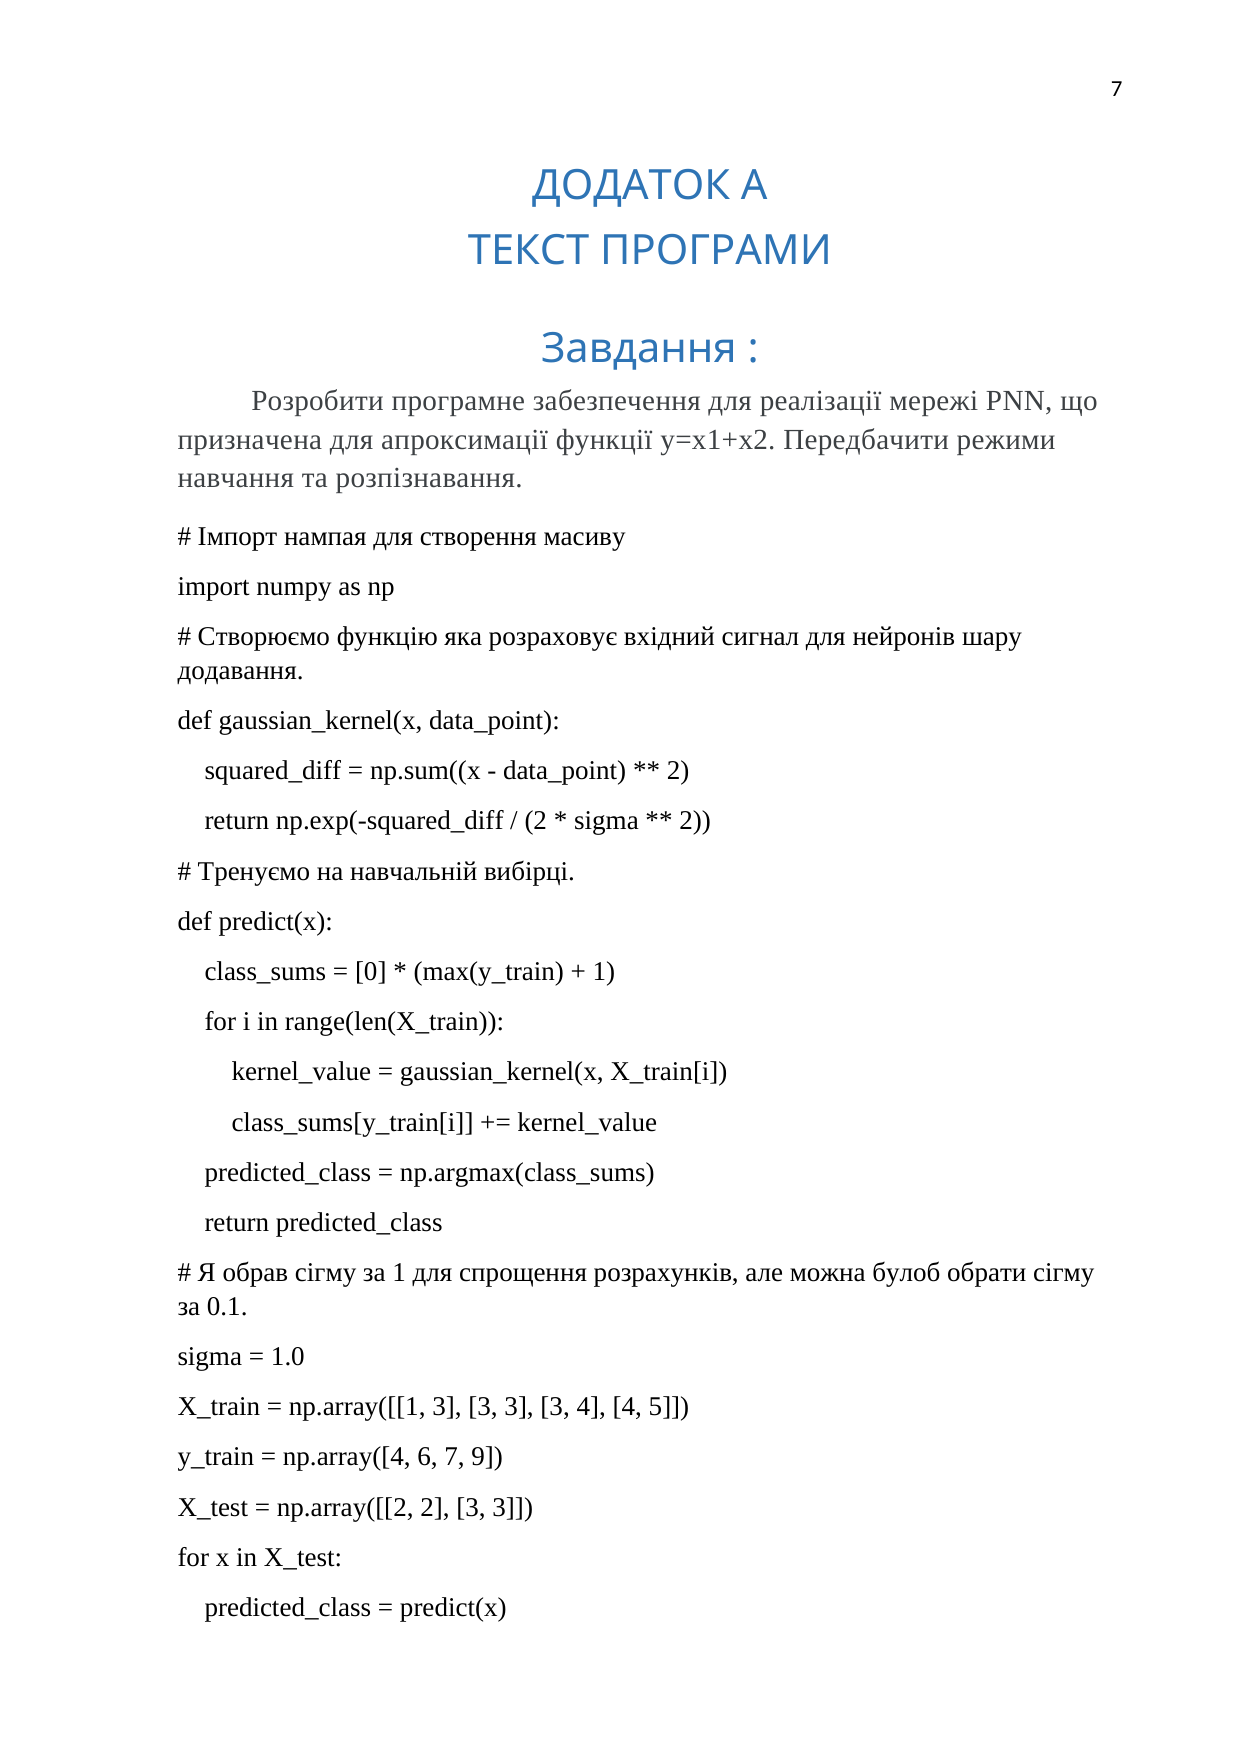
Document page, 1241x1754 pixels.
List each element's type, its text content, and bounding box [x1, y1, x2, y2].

text predicted_class = predict(x) [177, 1591, 1122, 1622]
text # Імпорт нампая для створення масиву [177, 520, 1122, 551]
text squared_diff = np.sum((x - data_point) ** 2) [177, 754, 1122, 785]
text # Створюємо функцію яка розраховує вхідний сигнал для нейронів шару додавання. [177, 620, 1122, 685]
text for i in range(len(X_train)): [177, 1005, 1122, 1036]
text return np.exp(-squared_diff / (2 * sigma ** 2)) [177, 804, 1122, 836]
text X_train = np.array([[1, 3], [3, 3], [3, 4], [4, 5]]) [177, 1390, 1122, 1421]
text # Я обрав сігму за 1 для спрощення розрахунків, але можна булоб обрати сігму за 0.1. [177, 1256, 1122, 1321]
text predicted_class = np.argmax(class_sums) [177, 1156, 1122, 1187]
text X_test = np.array([[2, 2], [3, 3]]) [177, 1491, 1122, 1522]
text return predicted_class [177, 1206, 1122, 1237]
text sigma = 1.0 [177, 1340, 1122, 1371]
subtitle ДОДАТОК А ТЕКСТ ПРОГРАМИ [177, 155, 1122, 277]
subtitle Завдання : [177, 318, 1122, 375]
text def predict(x): [177, 905, 1122, 936]
text import numpy as np [177, 570, 1122, 601]
text kernel_value = gaussian_kernel(x, X_train[i]) [177, 1055, 1122, 1087]
text class_sums = [0] * (max(y_train) + 1) [177, 955, 1122, 986]
text y_train = np.array([4, 6, 7, 9]) [177, 1440, 1122, 1472]
text for x in X_test: [177, 1541, 1122, 1572]
text Розробити програмне забезпечення для реалізації мережі PNN, що призначена для апроксимації функції у=х1+х2. Передбачити режими навчання та розпізнавання. [177, 383, 1122, 494]
text def gaussian_kernel(x, data_point): [177, 704, 1122, 735]
text class_sums[y_train[i]] += kernel_value [177, 1106, 1122, 1137]
text # Тренуємо на навчальній вибірці. [177, 854, 1122, 886]
